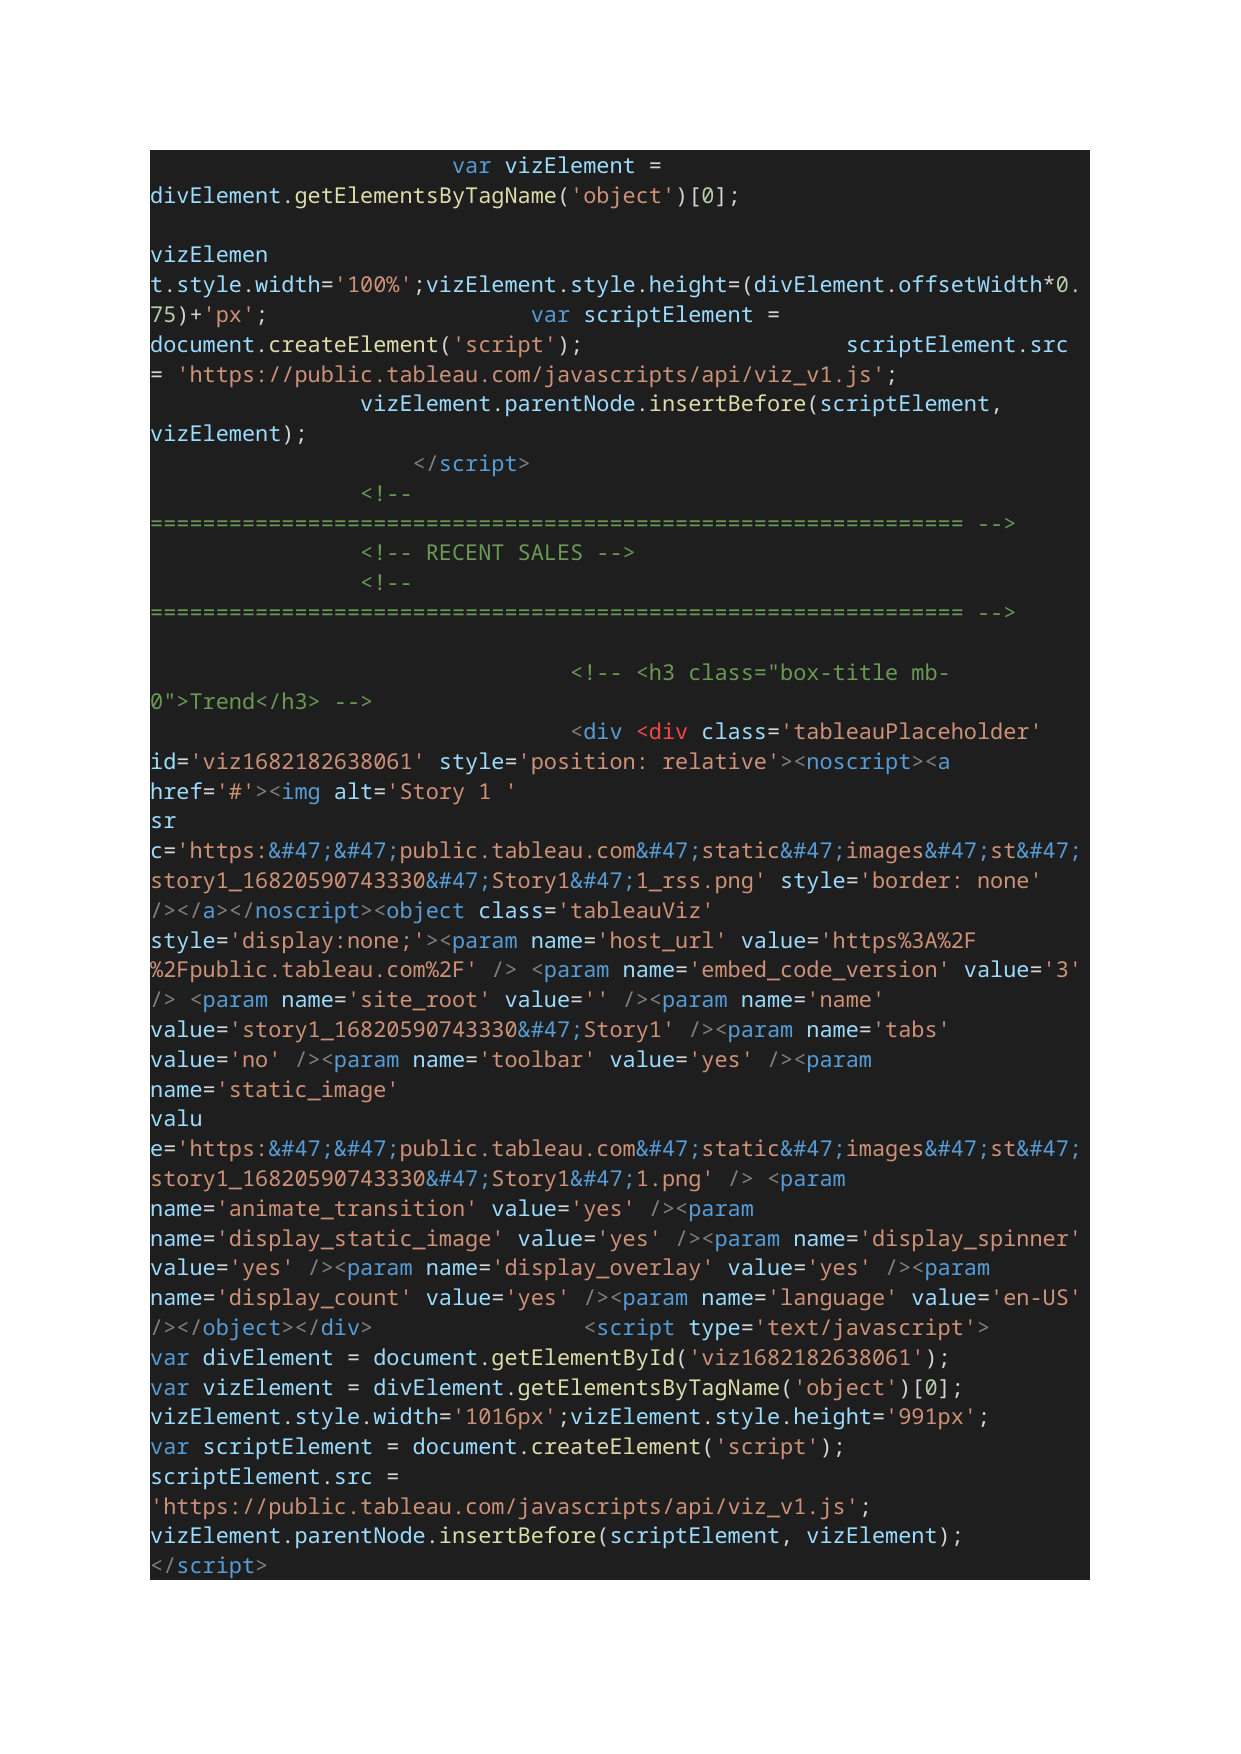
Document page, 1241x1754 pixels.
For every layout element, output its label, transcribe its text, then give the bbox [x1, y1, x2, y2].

text <div <div class='tableauPlaceholder' id='viz1682182638061' style='position: relative'><noscript><a href='#'><img alt='Story 1 ' src='https:&#47;&#47;public.tableau.com&#47;static&#47;images&#47;st&#47;story1_16820590743330&#47;Story1&#47;1_rss.png' style='border: none' /></a></noscript><object class='tableauViz' style='display:none;'><param name='host_url' value='https%3A%2F%2Fpublic.tableau.com%2F' /> <param name='embed_code_version' value='3' /> <param name='site_root' value='' /><param name='name' value='story1_16820590743330&#47;Story1' /><param name='tabs' value='no' /><param name='toolbar' value='yes' /><param name='static_image' value='https:&#47;&#47;public.tableau.com&#47;static&#47;images&#47;st&#47;story1_16820590743330&#47;Story1&#47;1.png' /> <param name='animate_transition' value='yes' /><param name='display_static_image' value='yes' /><param name='display_spinner' value='yes' /><param name='display_overlay' value='yes' /><param name='display_count' value='yes' /><param name='language' value='en-US' /></object></div> <script type='text/javascript'> var divElement = document.getElementById('viz1682182638061'); var vizElement = divElement.getElementsByTagName('object')[0]; vizElement.style.width='1016px';vizElement.style.height='991px'; var scriptElement = document.createElement('script'); scriptElement.src = 'https://public.tableau.com/javascripts/api/viz_v1.js'; vizElement.parentNode.insertBefore(scriptElement, vizElement); </script> [150, 716, 1090, 1580]
text <!-- <h3 class="box-title mb-0">Trend</h3> --> [150, 656, 1090, 716]
text var vizElement = divElement.getElementsByTagName('object')[0]; [150, 150, 1090, 209]
text <!-- ============================================================== --> [150, 567, 1090, 627]
text vizElement.parentNode.insertBefore(scriptElement, vizElement); [150, 388, 1090, 448]
text <!-- RECENT SALES --> [150, 537, 1090, 567]
text <!-- ============================================================== --> [150, 478, 1090, 537]
text vizElement.style.width='100%';vizElement.style.height=(divElement.offsetWidth*0.75)+'px'; var scriptElement = document.createElement('script'); scriptElement.src = 'https://public.tableau.com/javascripts/api/viz_v1.js'; [150, 209, 1090, 388]
text </script> [150, 448, 1090, 478]
